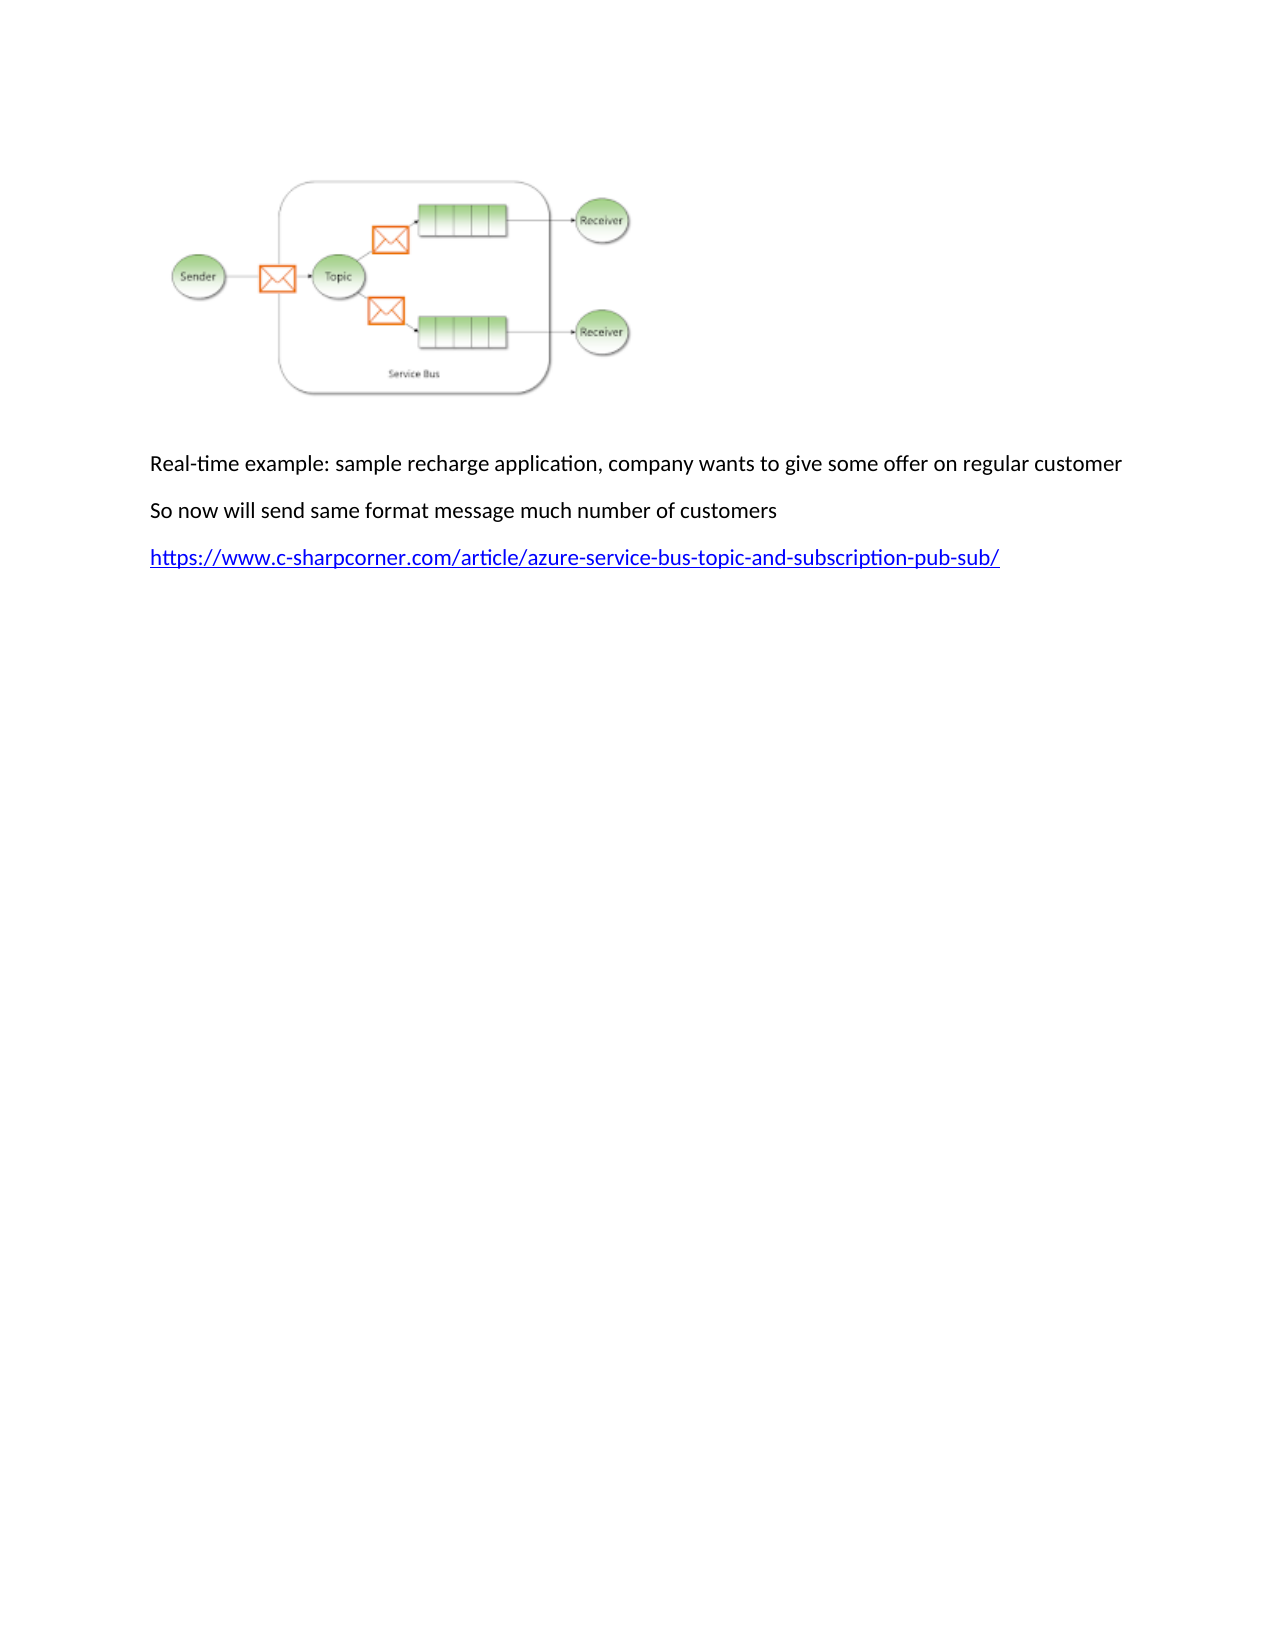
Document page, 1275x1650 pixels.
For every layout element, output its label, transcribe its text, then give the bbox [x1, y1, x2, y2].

picture [150, 150, 650, 431]
text So now will send same format message much number of customers [150, 496, 1125, 524]
text https://www.c-sharpcorner.com/article/azure-service-bus-topic-and-subscription-pub-sub/ [150, 543, 1125, 571]
text Real-time example: sample recharge application, company wants to give some offer on regular customer [150, 449, 1125, 477]
